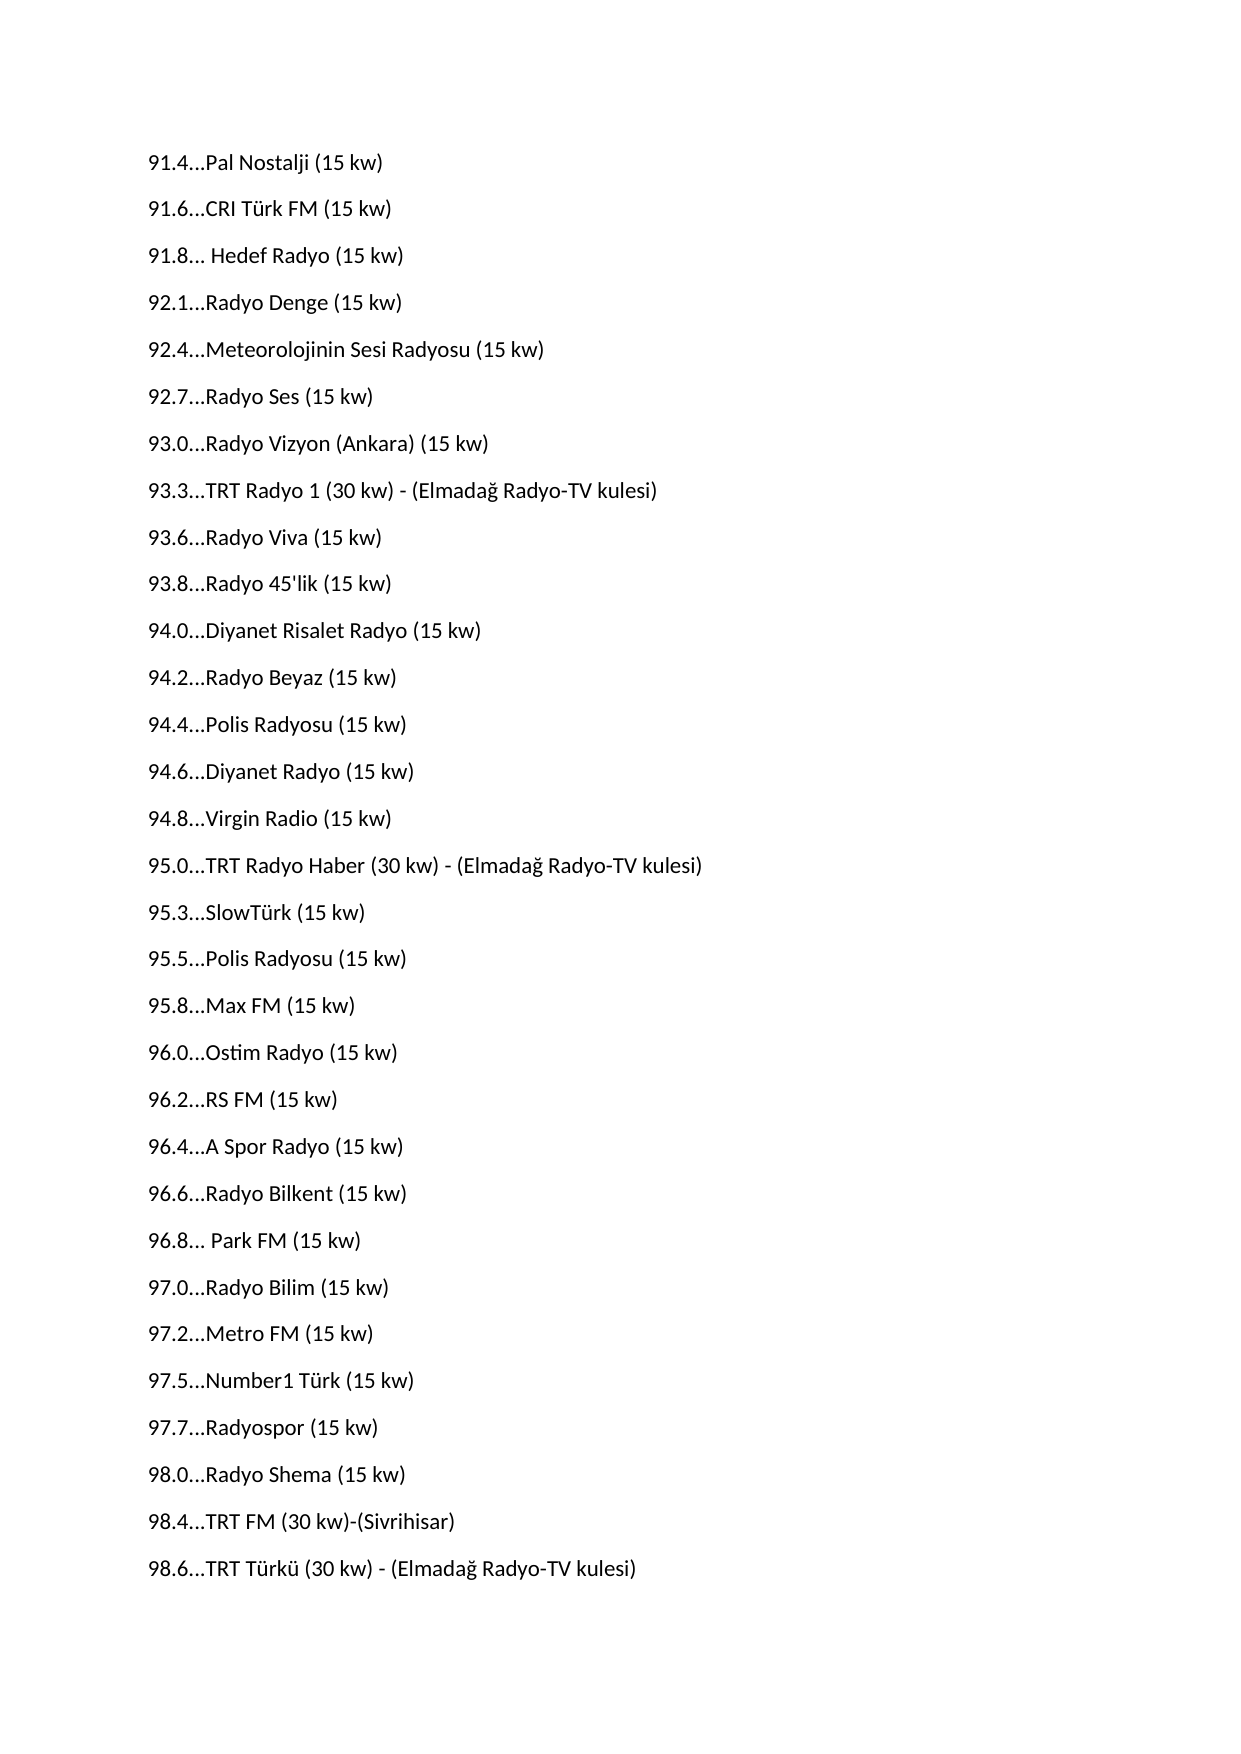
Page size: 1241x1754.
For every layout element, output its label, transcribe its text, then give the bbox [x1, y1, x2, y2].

text 96.4...A Spor Radyo (15 kw) [148, 1132, 1093, 1160]
text 97.7...Radyospor (15 kw) [148, 1413, 1093, 1441]
text 91.6...CRI Türk FM (15 kw) [148, 194, 1093, 222]
text 94.0...Diyanet Risalet Radyo (15 kw) [148, 616, 1093, 644]
text 94.4...Polis Radyosu (15 kw) [148, 710, 1093, 738]
text 92.4...Meteorolojinin Sesi Radyosu (15 kw) [148, 335, 1093, 363]
text 95.3...SlowTürk (15 kw) [148, 898, 1093, 926]
text 95.5...Polis Radyosu (15 kw) [148, 944, 1093, 972]
text 98.6...TRT Türkü (30 kw) - (Elmadağ Radyo-TV kulesi) [148, 1554, 1093, 1582]
text 96.8... Park FM (15 kw) [148, 1226, 1093, 1254]
text 98.4...TRT FM (30 kw)-(Sivrihisar) [148, 1507, 1093, 1535]
text 96.0...Ostim Radyo (15 kw) [148, 1038, 1093, 1066]
text 91.8... Hedef Radyo (15 kw) [148, 241, 1093, 269]
text 95.0...TRT Radyo Haber (30 kw) - (Elmadağ Radyo-TV kulesi) [148, 851, 1093, 879]
text 93.8...Radyo 45'lik (15 kw) [148, 569, 1093, 597]
text 98.0...Radyo Shema (15 kw) [148, 1460, 1093, 1488]
text 97.0...Radyo Bilim (15 kw) [148, 1273, 1093, 1301]
text 97.2...Metro FM (15 kw) [148, 1319, 1093, 1347]
text 96.2...RS FM (15 kw) [148, 1085, 1093, 1113]
text 94.8...Virgin Radio (15 kw) [148, 804, 1093, 832]
text 96.6...Radyo Bilkent (15 kw) [148, 1179, 1093, 1207]
text 93.0...Radyo Vizyon (Ankara) (15 kw) [148, 429, 1093, 457]
text 93.6...Radyo Viva (15 kw) [148, 523, 1093, 551]
text 94.6...Diyanet Radyo (15 kw) [148, 757, 1093, 785]
text 92.7...Radyo Ses (15 kw) [148, 382, 1093, 410]
text 97.5...Number1 Türk (15 kw) [148, 1366, 1093, 1394]
text 94.2...Radyo Beyaz (15 kw) [148, 663, 1093, 691]
text 92.1...Radyo Denge (15 kw) [148, 288, 1093, 316]
text 91.4...Pal Nostalji (15 kw) [148, 148, 1093, 176]
text 95.8...Max FM (15 kw) [148, 991, 1093, 1019]
text 93.3...TRT Radyo 1 (30 kw) - (Elmadağ Radyo-TV kulesi) [148, 476, 1093, 504]
